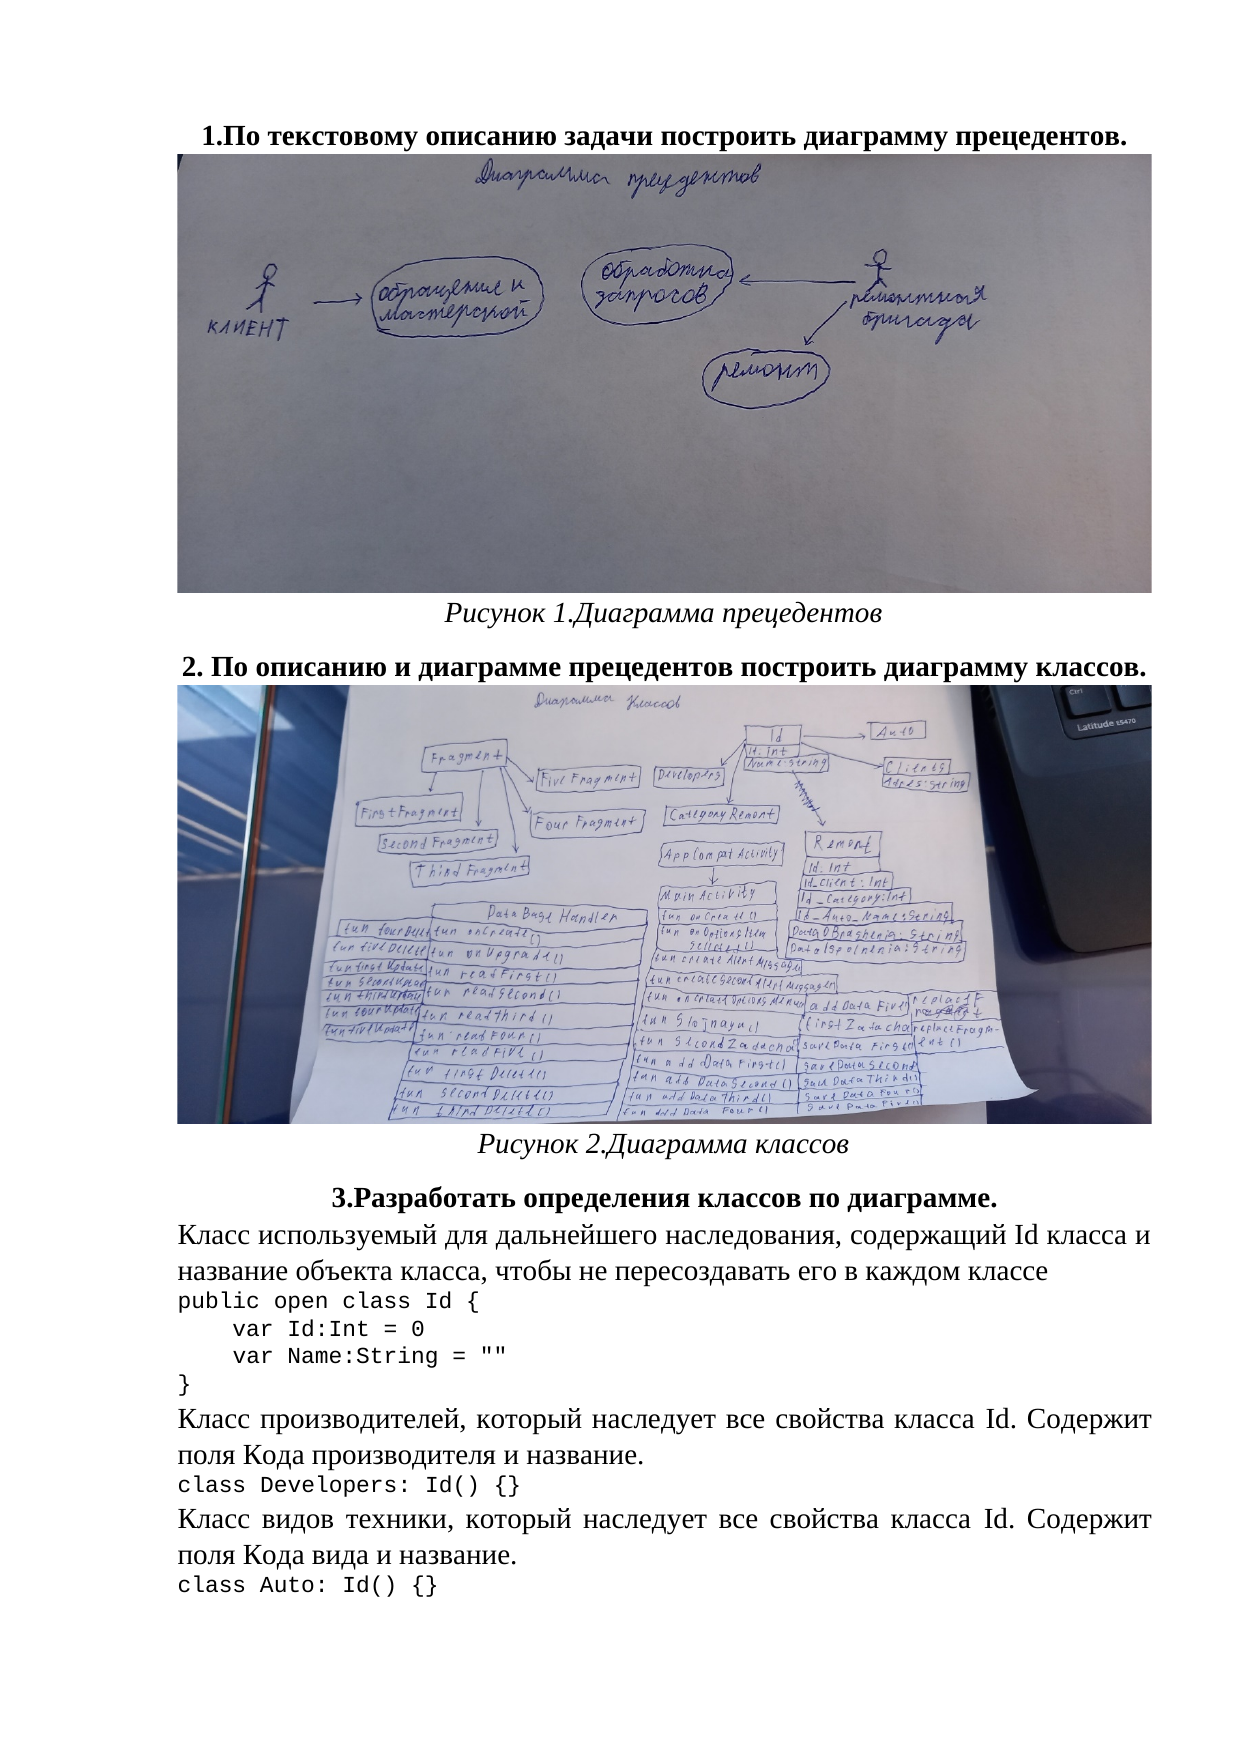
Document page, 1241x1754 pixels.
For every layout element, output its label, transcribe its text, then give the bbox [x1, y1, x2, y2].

text Класс используемый для дальнейшего наследования, содержащий Id класса и название объекта класса, чтобы не пересоздавать его в каждом классе [177, 1217, 1152, 1286]
text var Id:Int = 0 [177, 1317, 1152, 1343]
text var Name:String = "" [177, 1345, 1152, 1371]
text } [177, 1373, 1152, 1399]
text Класс производителей, который наследует все свойства класса Id. Cодержит поля Кода производителя и название. [177, 1401, 1152, 1470]
text 2. По описанию и диаграмме прецедентов построить диаграмму классов. [177, 649, 1152, 683]
text Класс видов техники, который наследует все свойства класса Id. Cодержит поля Кода вида и название. [177, 1501, 1152, 1571]
text 1.По текстовому описанию задачи построить диаграмму прецедентов. [177, 118, 1152, 152]
text class Developers: Id() {} [177, 1473, 1152, 1499]
picture [177, 154, 1152, 593]
text 3.Разработать определения классов по диаграмме. [177, 1181, 1152, 1214]
text class Auto: Id() {} [177, 1573, 1152, 1599]
text Рисунок 2.Диаграмма классов [177, 1126, 1152, 1160]
picture [177, 685, 1152, 1124]
text Рисунок 1.Диаграмма прецедентов [177, 595, 1152, 628]
text public open class Id { [177, 1289, 1152, 1315]
